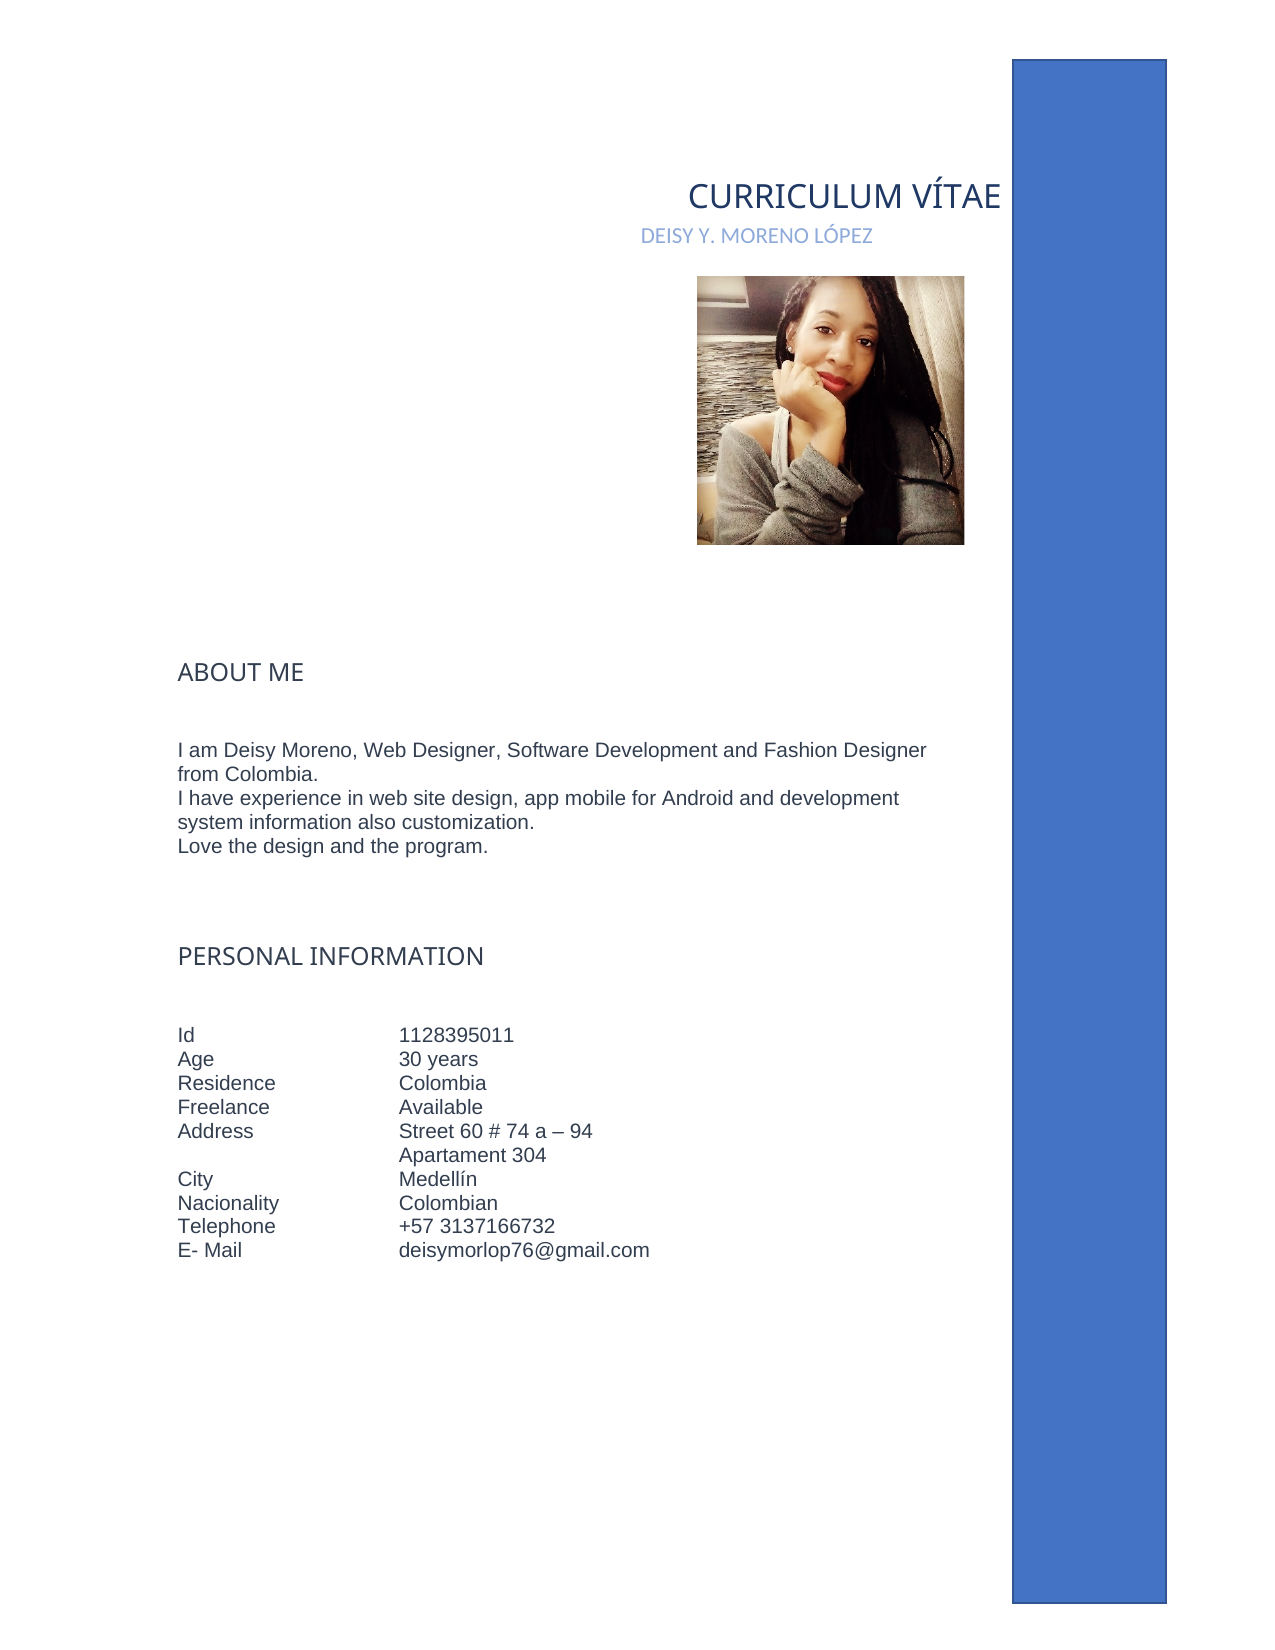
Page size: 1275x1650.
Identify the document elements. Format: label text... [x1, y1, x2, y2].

text Freelance Available [177, 1094, 1012, 1118]
picture [697, 276, 965, 545]
text Age 30 years [177, 1047, 1012, 1071]
text Love the design and the program. [177, 834, 1012, 858]
subtitle ABOUT ME [177, 655, 1012, 689]
subtitle CURRICULUM VÍTAE [177, 173, 1012, 218]
text Address Street 60 # 74 a – 94 [177, 1118, 1012, 1142]
text from Colombia. [177, 762, 1012, 786]
text system information also customization. [177, 810, 1012, 834]
text Telephone +57 3137166732 [177, 1214, 1012, 1238]
subtitle PERSONAL INFORMATION [177, 939, 1012, 973]
text Residence Colombia [177, 1071, 1012, 1094]
text I have experience in web site design, app mobile for Android and development [177, 786, 1012, 810]
text I am Deisy Moreno, Web Designer, Software Development and Fashion Designer [177, 738, 1012, 762]
text E- Mail deisymorlop76@gmail.com [177, 1238, 1012, 1262]
text Nacionality Colombian [177, 1190, 1012, 1214]
text DEISY Y. MORENO LÓPEZ [177, 222, 1012, 249]
text Apartament 304 [325, 1142, 1012, 1166]
text City Medellín [177, 1166, 1012, 1190]
text Id 1128395011 [177, 1023, 1012, 1047]
